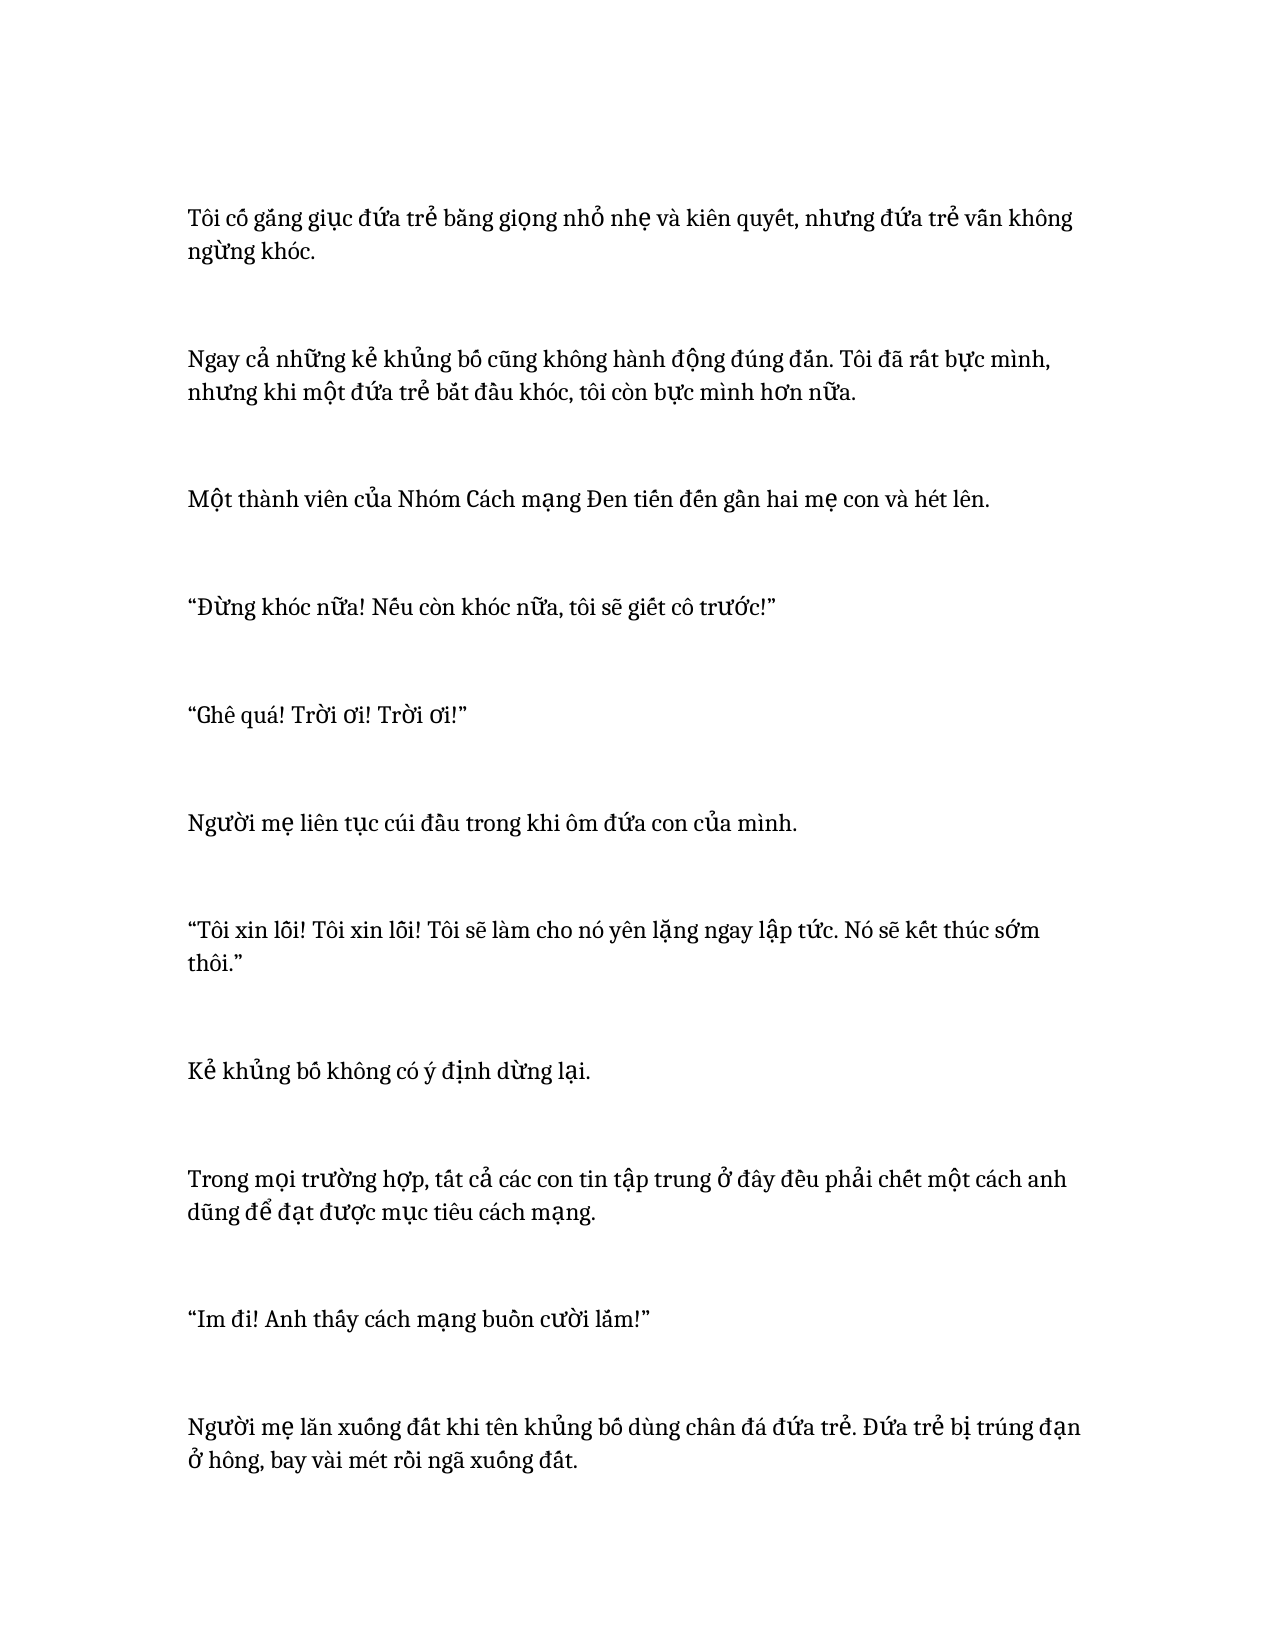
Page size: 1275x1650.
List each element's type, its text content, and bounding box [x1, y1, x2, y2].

text Một thành viên của Nhóm Cách mạng Đen tiến đến gần hai mẹ con và hét lên. [187, 485, 1087, 514]
text Kẻ khủng bố không có ý định dừng lại. [187, 1057, 1087, 1086]
text Trong mọi trường hợp, tất cả các con tin tập trung ở đây đều phải chết một cách anh dũng để đạt được mục tiêu cách mạng. [187, 1164, 1087, 1226]
text “Ghê quá! Trời ơi! Trời ơi!” [187, 701, 1087, 729]
text “Im đi! Anh thấy cách mạng buồn cười lắm!” [187, 1305, 1087, 1334]
text Tôi cố gắng giục đứa trẻ bằng giọng nhỏ nhẹ và kiên quyết, nhưng đứa trẻ vẫn không ngừng khóc. [187, 204, 1087, 266]
text “Tôi xin lỗi! Tôi xin lỗi! Tôi sẽ làm cho nó yên lặng ngay lập tức. Nó sẽ kết thúc sớm thôi.” [187, 916, 1087, 978]
text Người mẹ liên tục cúi đầu trong khi ôm đứa con của mình. [187, 808, 1087, 837]
text Ngay cả những kẻ khủng bố cũng không hành động đúng đắn. Tôi đã rất bực mình, nhưng khi một đứa trẻ bắt đầu khóc, tôi còn bực mình hơn nữa. [187, 344, 1087, 406]
text Người mẹ lăn xuống đất khi tên khủng bố dùng chân đá đứa trẻ. Đứa trẻ bị trúng đạn ở hông, bay vài mét rồi ngã xuống đất. [187, 1413, 1087, 1475]
text “Đừng khóc nữa! Nếu còn khóc nữa, tôi sẽ giết cô trước!” [187, 593, 1087, 622]
